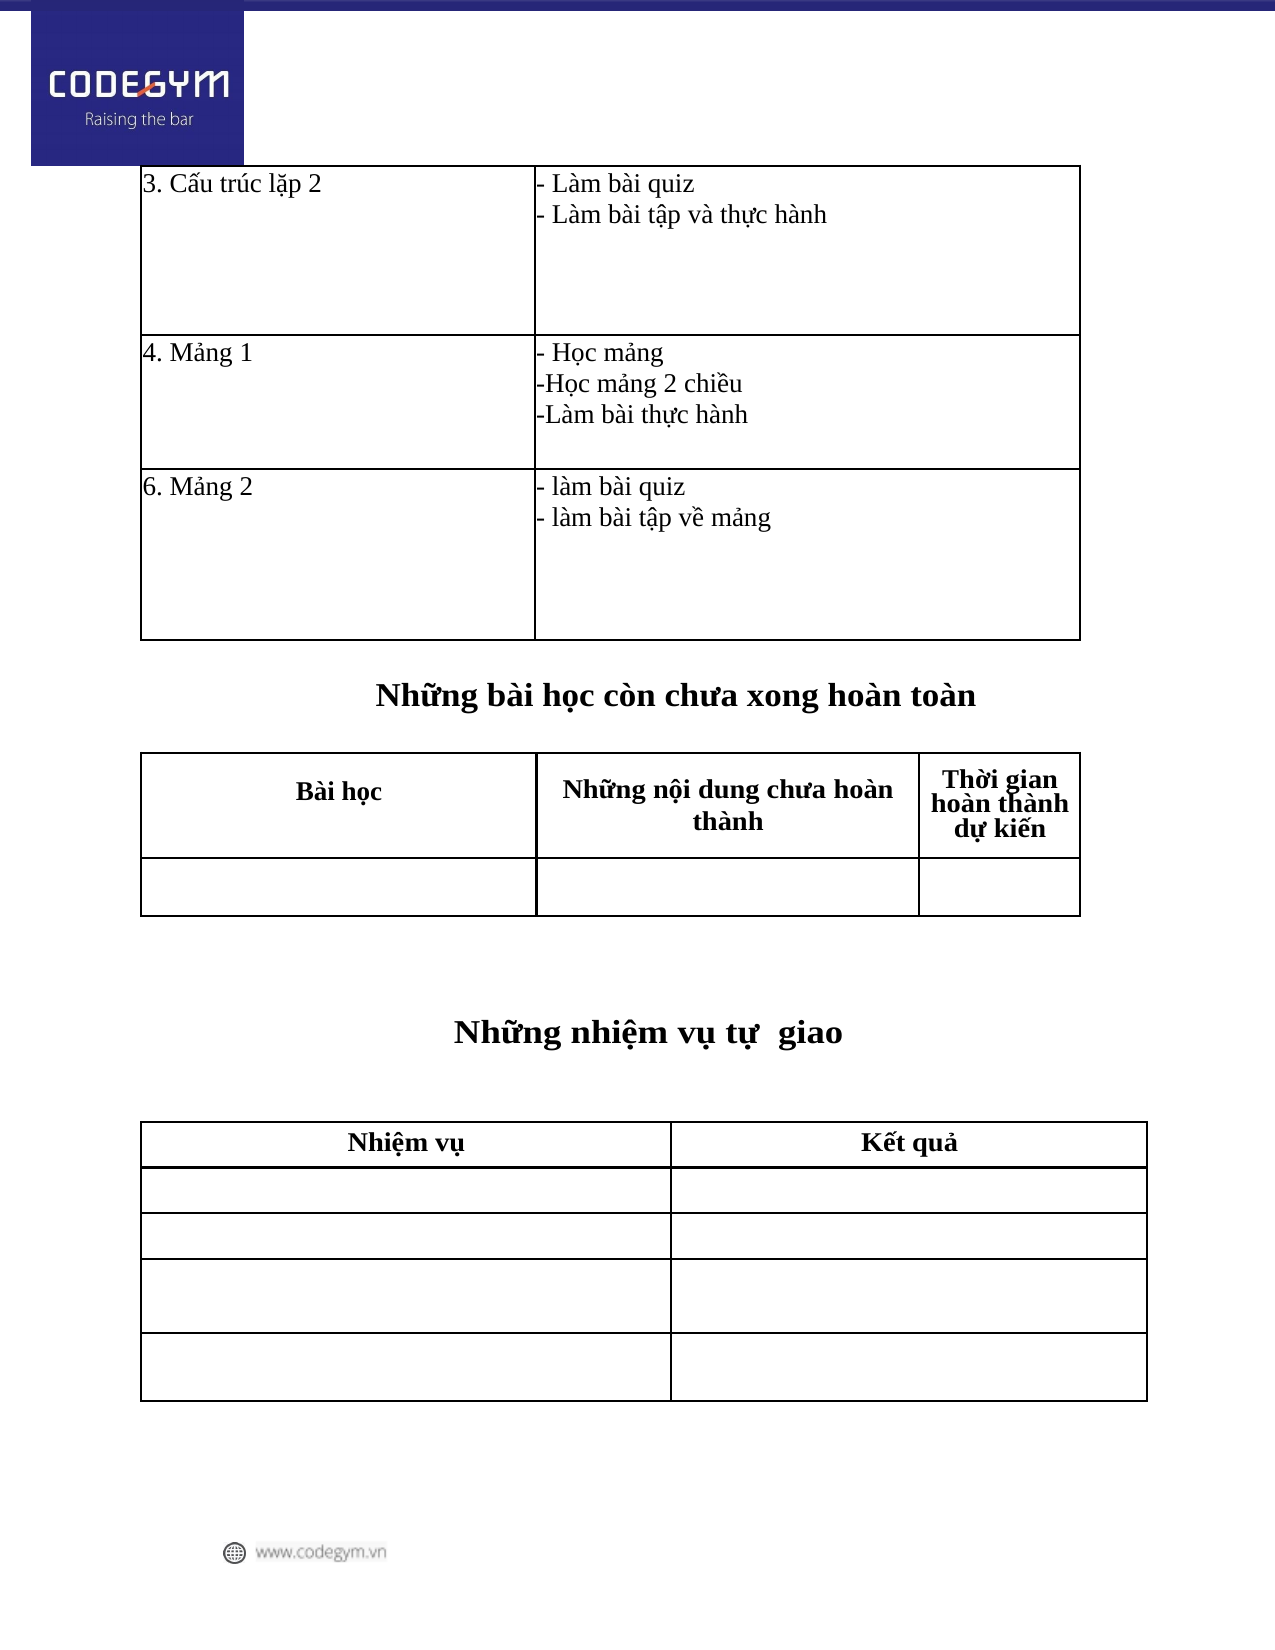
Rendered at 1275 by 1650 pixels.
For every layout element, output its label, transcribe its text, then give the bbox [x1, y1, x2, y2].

subtitle Những bài học còn chưa xong hoàn toàn [270, 675, 1131, 713]
table_cell [920, 859, 1079, 915]
table_cell [142, 1260, 670, 1332]
table_cell - làm bài quiz - làm bài tập về mảng [536, 470, 1079, 639]
table_cell - Học mảng -Học mảng 2 chiều -Làm bài thực hành [536, 336, 1079, 468]
table_cell [672, 1214, 1146, 1258]
table_cell 3. Cấu trúc lặp 2 [142, 167, 534, 334]
table_cell [142, 1169, 670, 1212]
table_cell 6. Mảng 2 [142, 470, 534, 639]
table_cell [672, 1334, 1146, 1400]
table_cell [538, 859, 918, 915]
table_cell [672, 1260, 1146, 1332]
picture [223, 1535, 1246, 1636]
table_cell [142, 859, 535, 915]
table_header Nhiệm vụ [142, 1123, 670, 1166]
table_header Những nội dung chưa hoàn thành [538, 754, 918, 857]
text Những nhiệm vụ tự giao [270, 1012, 1131, 1051]
table_cell [142, 1214, 670, 1258]
picture [0, 0, 1275, 166]
table_header Thời gian hoàn thành dự kiến [920, 754, 1079, 857]
table_cell 4. Mảng 1 [142, 336, 534, 468]
table_cell [142, 1334, 670, 1400]
table_header Kết quả [672, 1123, 1146, 1166]
table_cell - Làm bài quiz - Làm bài tập và thực hành [536, 167, 1079, 334]
table_cell [672, 1169, 1146, 1212]
table_header Bài học [142, 754, 535, 857]
